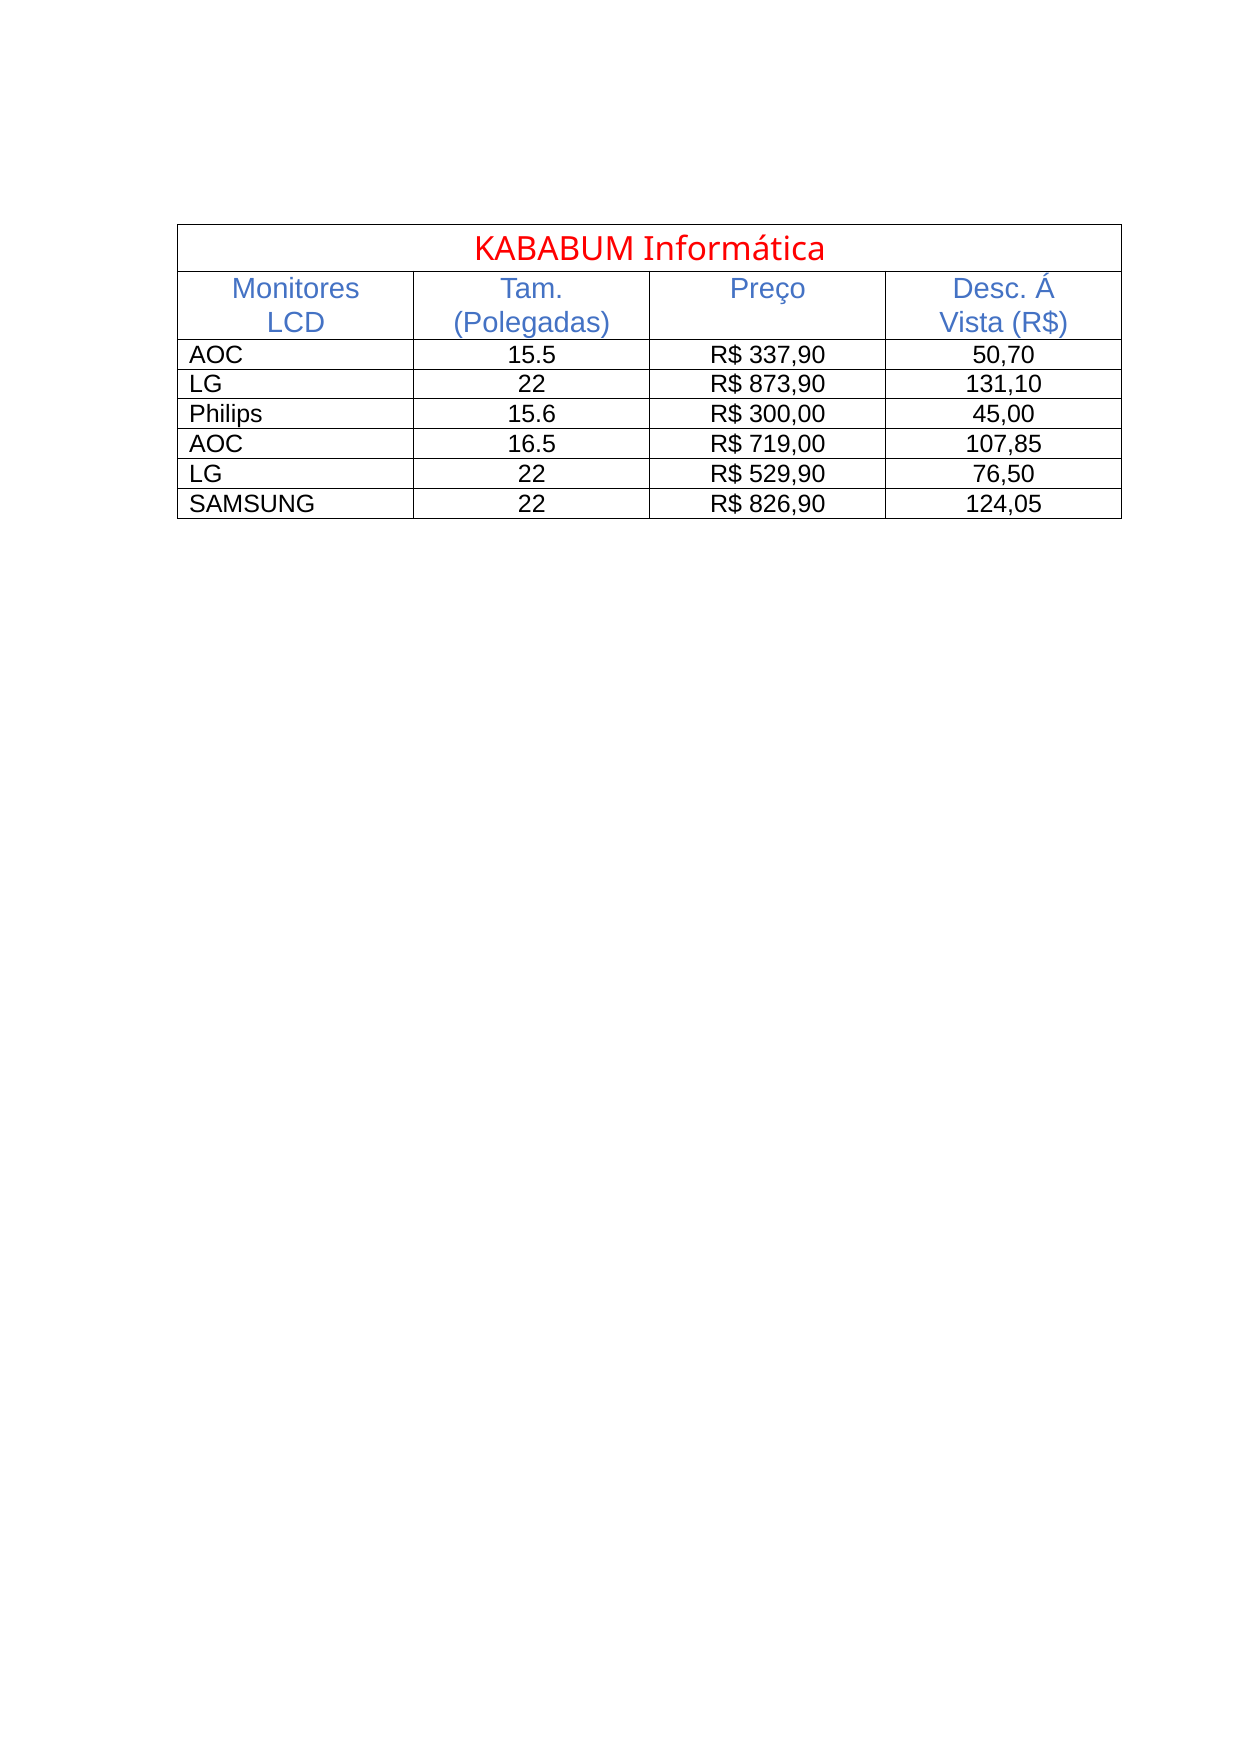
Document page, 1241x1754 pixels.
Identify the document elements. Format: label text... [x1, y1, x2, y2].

table_cell 45,00 [886, 399, 1121, 428]
table_cell R$ 719,00 [650, 429, 885, 458]
table_cell 76,50 [886, 459, 1121, 488]
table_cell 15.5 [414, 340, 649, 368]
table_cell R$ 826,90 [650, 489, 885, 517]
table_cell LG [178, 370, 413, 398]
table_cell SAMSUNG [178, 489, 413, 517]
table_cell 124,05 [886, 489, 1121, 517]
table_cell LG [178, 459, 413, 488]
table_cell R$ 300,00 [650, 399, 885, 428]
table_cell 22 [414, 459, 649, 488]
table_cell 131,10 [886, 370, 1121, 398]
table_cell R$ 337,90 [650, 340, 885, 368]
table_cell AOC [178, 429, 413, 458]
table_cell 16.5 [414, 429, 649, 458]
table_cell Monitores LCD [178, 272, 413, 339]
table_cell R$ 529,90 [650, 459, 885, 488]
table_cell 22 [414, 489, 649, 517]
table_cell Preço [650, 272, 885, 339]
table_cell R$ 873,90 [650, 370, 885, 398]
table_cell Philips [178, 399, 413, 428]
table_cell 107,85 [886, 429, 1121, 458]
table_cell Tam. (Polegadas) [414, 272, 649, 339]
table_header KABABUM Informática [178, 225, 1121, 271]
table_cell AOC [178, 340, 413, 368]
table_cell 22 [414, 370, 649, 398]
table_cell Desc. Á Vista (R$) [886, 272, 1121, 339]
table_cell 50,70 [886, 340, 1121, 368]
table_cell 15.6 [414, 399, 649, 428]
